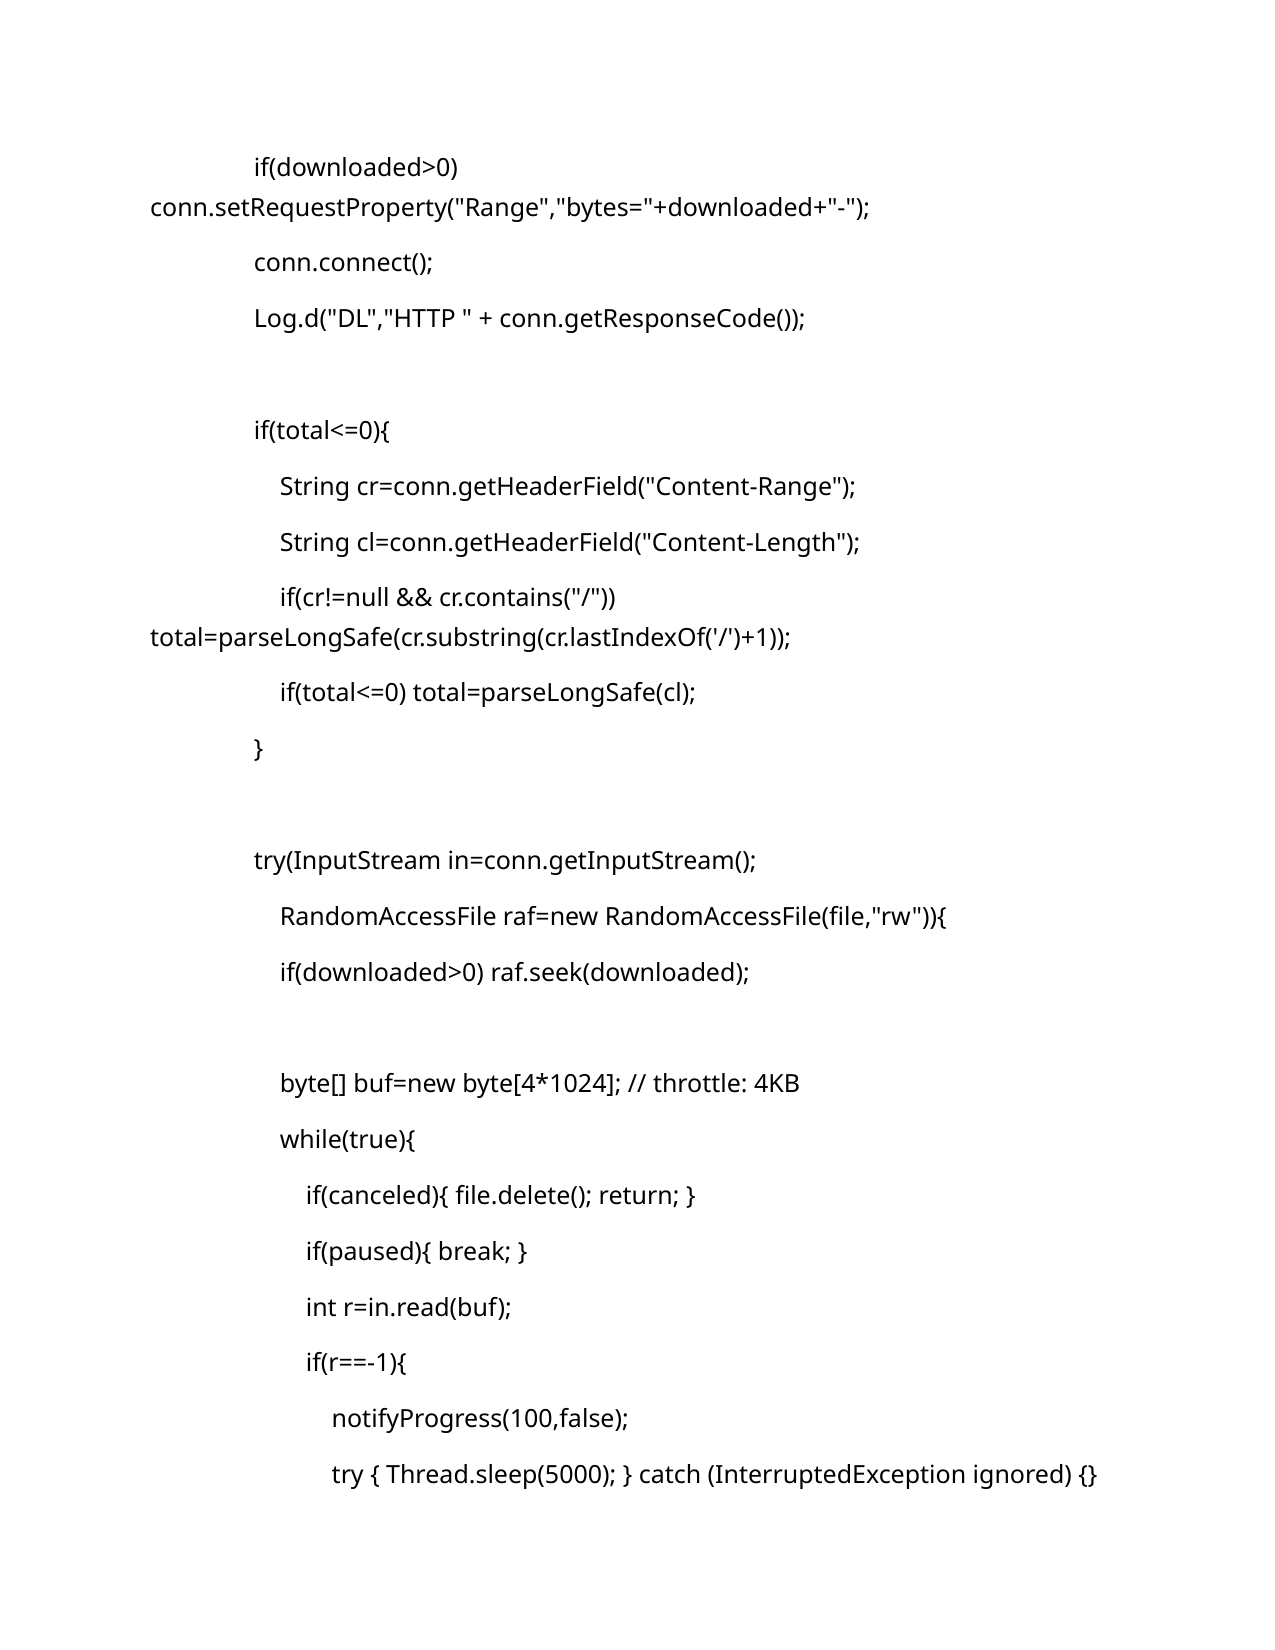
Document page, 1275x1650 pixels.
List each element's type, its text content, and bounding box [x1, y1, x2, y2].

text while(true){ [150, 1122, 1125, 1156]
text if(downloaded>0) raf.seek(downloaded); [150, 954, 1125, 988]
text RandomAccessFile raf=new RandomAccessFile(file,"rw")){ [150, 898, 1125, 932]
text if(total<=0){ [150, 412, 1125, 447]
text try { Thread.sleep(5000); } catch (InterruptedException ignored) {} [150, 1457, 1125, 1491]
text byte[] buf=new byte[4*1024]; // throttle: 4KB [150, 1066, 1125, 1100]
text if(paused){ break; } [150, 1233, 1125, 1267]
text String cr=conn.getHeaderField("Content-Range"); [150, 468, 1125, 502]
text conn.connect(); [150, 245, 1125, 279]
text notifyProgress(100,false); [150, 1401, 1125, 1435]
text int r=in.read(buf); [150, 1289, 1125, 1323]
text if(canceled){ file.delete(); return; } [150, 1177, 1125, 1212]
text Log.d("DL","HTTP " + conn.getResponseCode()); [150, 301, 1125, 335]
text if(downloaded>0) conn.setRequestProperty("Range","bytes="+downloaded+"-"); [150, 150, 1125, 223]
text if(r==-1){ [150, 1345, 1125, 1379]
text try(InputStream in=conn.getInputStream(); [150, 842, 1125, 877]
text } [150, 731, 1125, 765]
text String cl=conn.getHeaderField("Content-Length"); [150, 524, 1125, 558]
text if(cr!=null && cr.contains("/")) total=parseLongSafe(cr.substring(cr.lastIndexOf('/')+1)); [150, 580, 1125, 653]
text if(total<=0) total=parseLongSafe(cl); [150, 675, 1125, 709]
